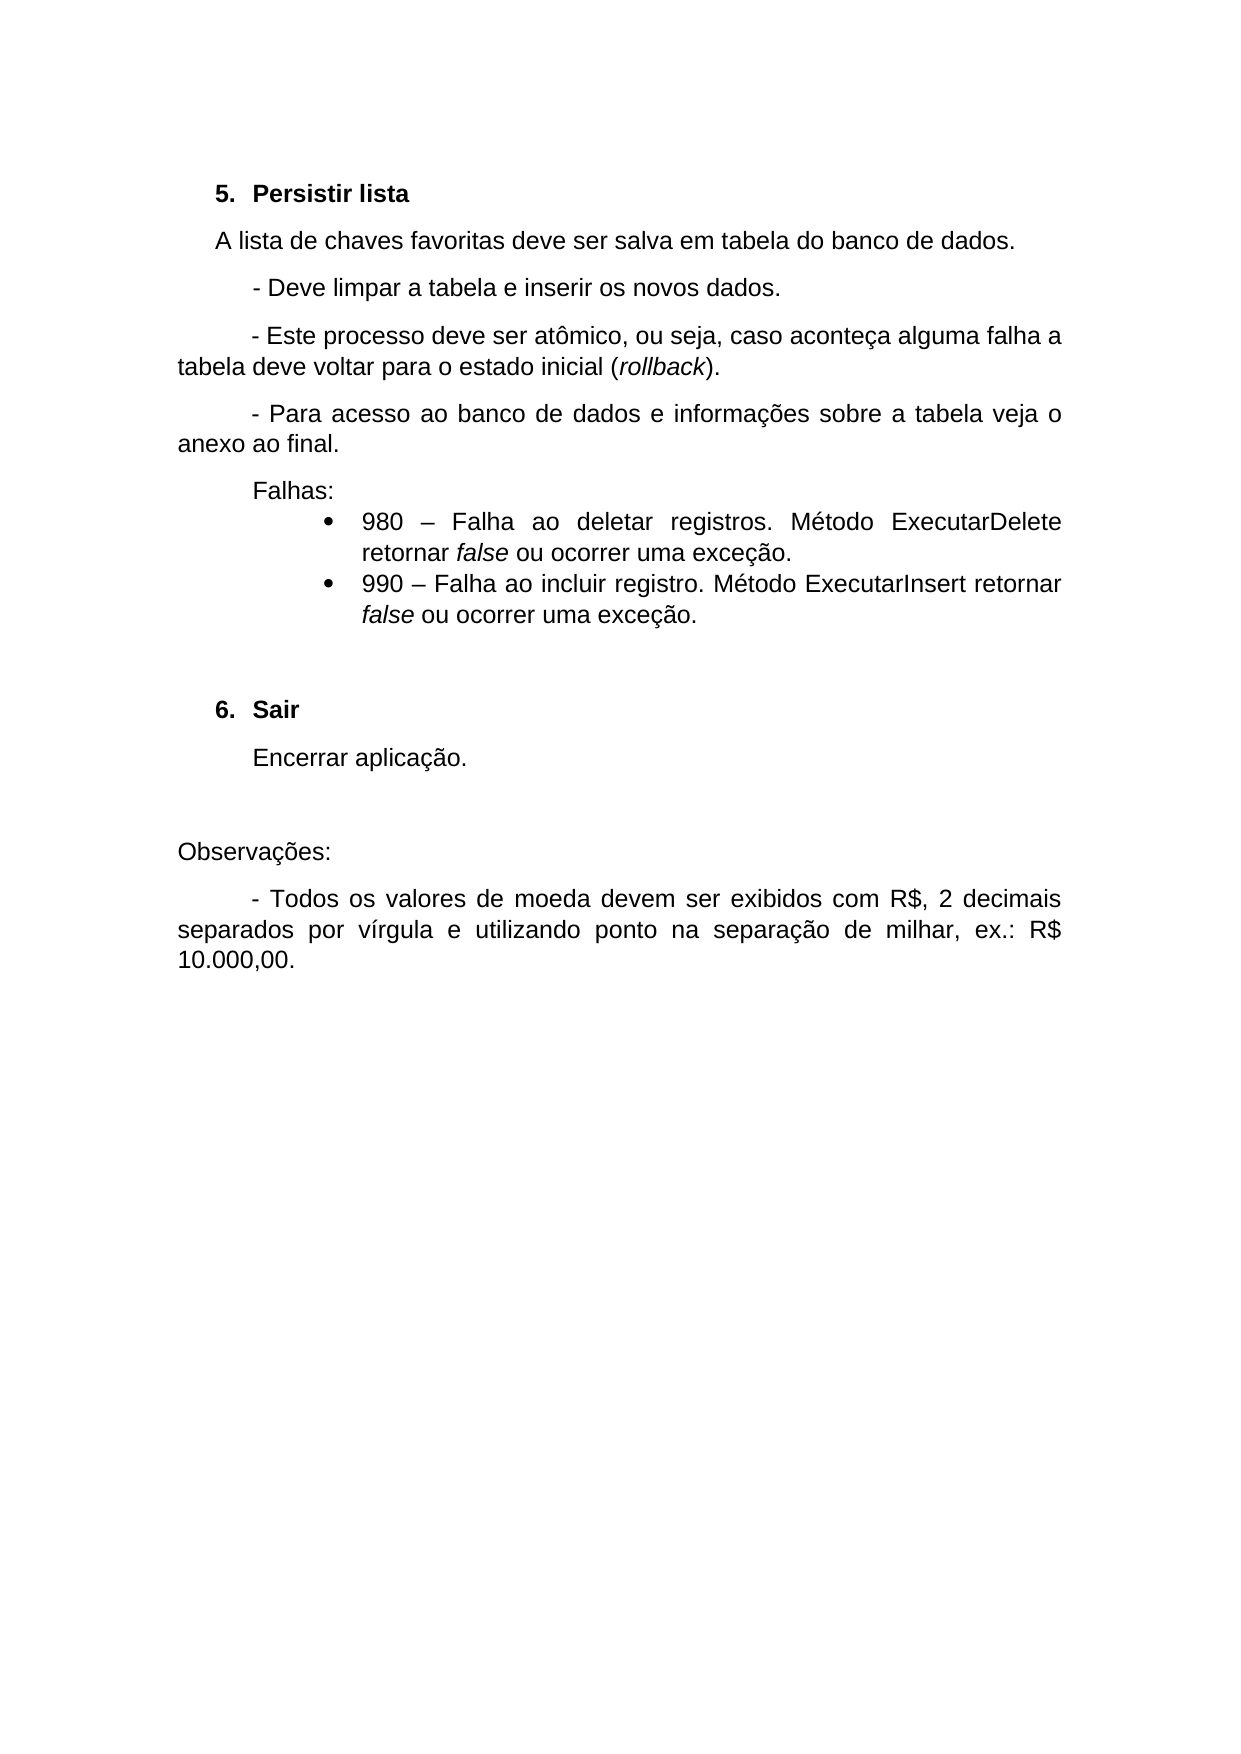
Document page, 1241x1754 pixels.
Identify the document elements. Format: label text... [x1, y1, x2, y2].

text - Este processo deve ser atômico, ou seja, caso aconteça alguma falha a tabela deve voltar para o estado inicial (rollback). [177, 321, 1063, 380]
text A lista de chaves favoritas deve ser salva em tabela do banco de dados. [177, 226, 1063, 255]
list Persistir lista [215, 179, 1063, 207]
text - Para acesso ao banco de dados e informações sobre a tabela veja o anexo ao final. [177, 399, 1063, 458]
list Sair [215, 695, 1063, 724]
list - Deve limpar a tabela e inserir os novos dados. [252, 273, 1063, 302]
text Observações: [177, 837, 1063, 866]
list Falhas: [252, 476, 1063, 505]
text - Todos os valores de moeda devem ser exibidos com R$, 2 decimais separados por vírgula e utilizando ponto na separação de milhar, ex.: R$ 10.000,00. [177, 884, 1063, 974]
text Encerrar aplicação. [252, 743, 1063, 772]
list 980 – Falha ao deletar registros. Método ExecutarDelete retornar false ou ocorrer uma exceção. [324, 507, 1063, 567]
list 990 – Falha ao incluir registro. Método ExecutarInsert retornar false ou ocorrer uma exceção. [324, 569, 1063, 629]
